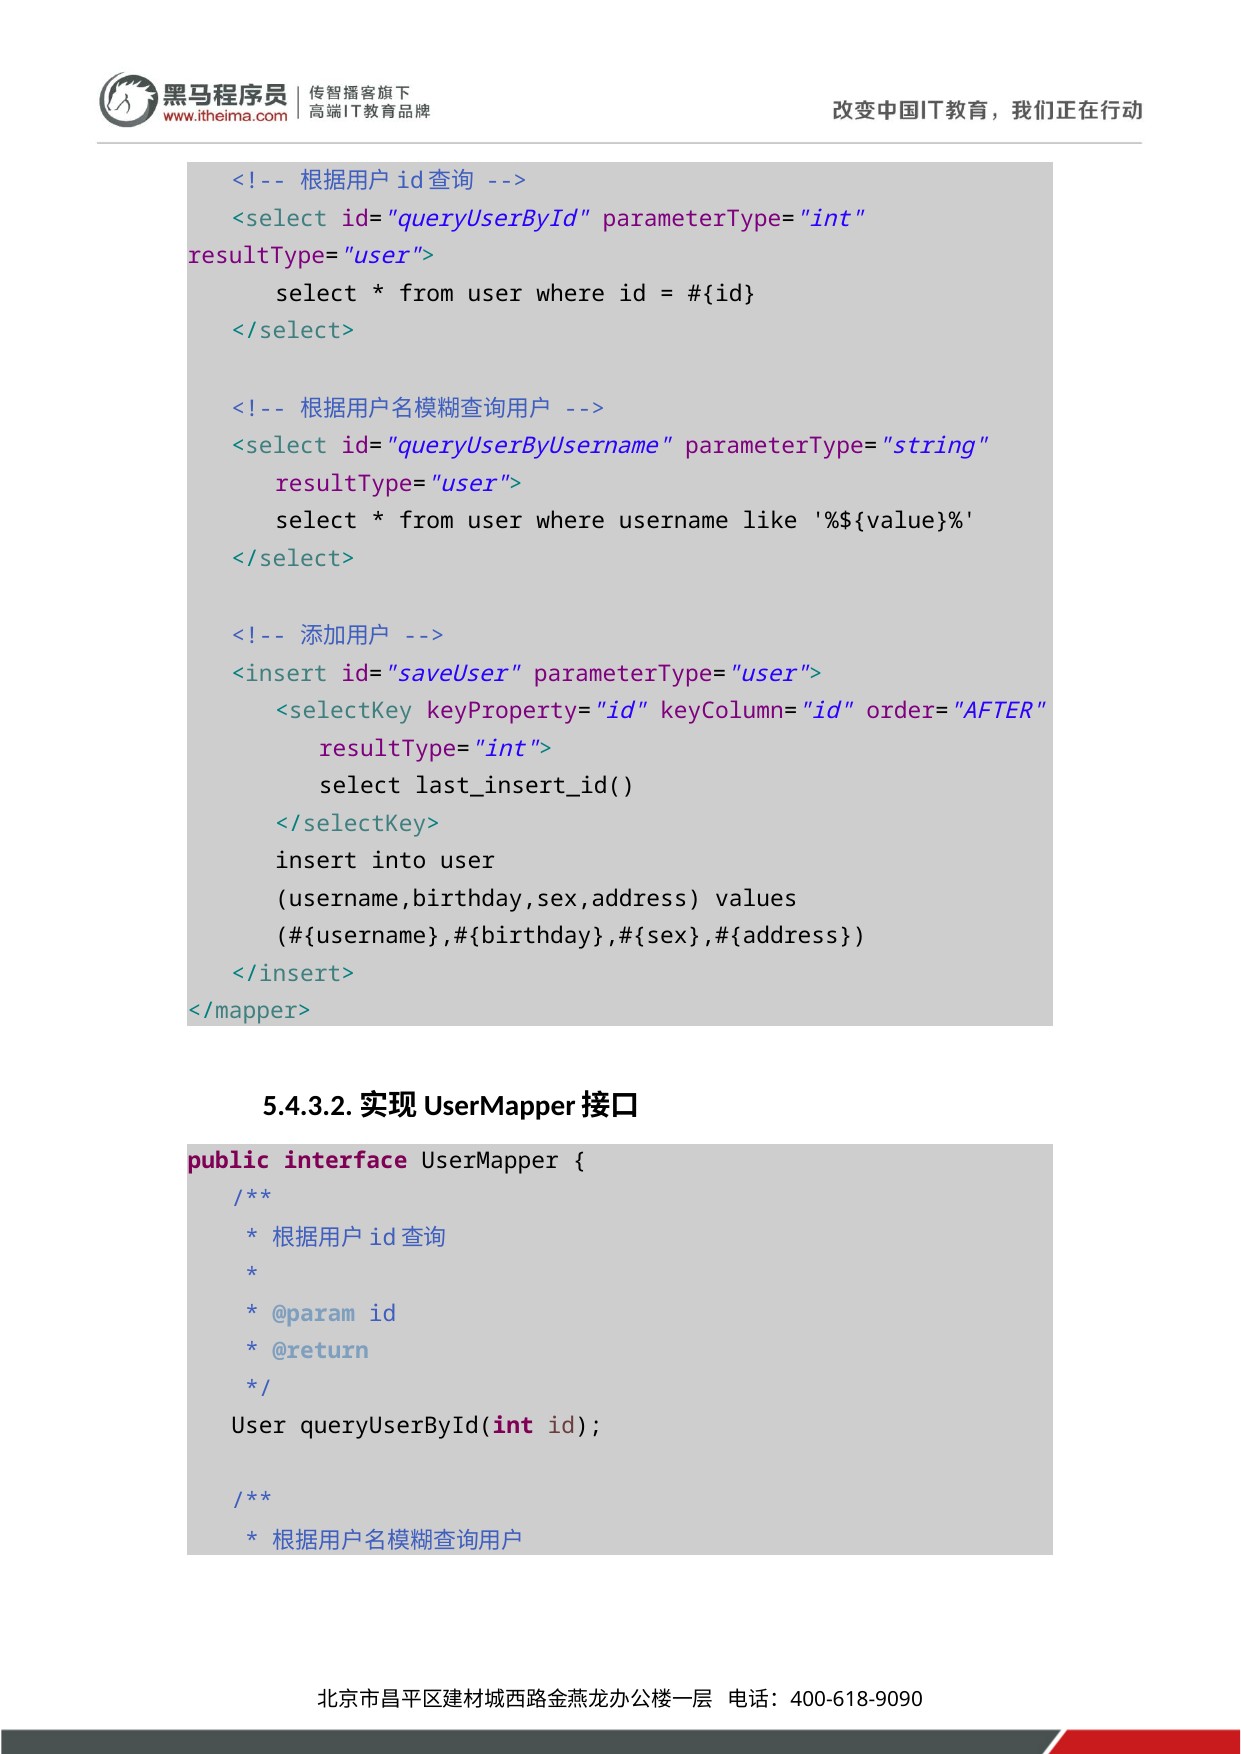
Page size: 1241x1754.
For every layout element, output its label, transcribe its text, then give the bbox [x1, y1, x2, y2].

text (#{username},#{birthday},#{sex},#{address}) [187, 919, 1053, 951]
text /** [187, 1182, 1053, 1213]
text * @param id [187, 1297, 1053, 1328]
picture [1, 1670, 1241, 1754]
text </selectKey> [187, 807, 1053, 838]
text select * from user where id = #{id} [187, 277, 1053, 308]
text <selectKey keyProperty="id" keyColumn="id" order="AFTER" [187, 694, 1053, 726]
text </insert> [187, 957, 1053, 988]
text resultType="int"> [187, 732, 1053, 763]
text resultType="user"> [187, 467, 1053, 498]
text public interface UserMapper { [187, 1144, 1053, 1176]
text <insert id="saveUser" parameterType="user"> [187, 657, 1053, 688]
text insert into user [187, 844, 1053, 876]
text select * from user where username like '%${value}%' [187, 504, 1053, 536]
text <select id="queryUserByUsername" parameterType="string" [187, 429, 1053, 461]
text * 根据用户id查询 [187, 1219, 1053, 1253]
text * 根据用户名模糊查询用户 [187, 1522, 1053, 1555]
text </mapper> [187, 994, 1053, 1026]
text * @return [187, 1334, 1053, 1366]
text (username,birthday,sex,address) values [187, 882, 1053, 913]
text <!-- 根据用户名模糊查询用户 --> [187, 389, 1053, 423]
text */ [187, 1372, 1053, 1403]
subtitle 实现UserMapper接口 [262, 1081, 1053, 1123]
text select last_insert_id() [187, 769, 1053, 801]
text * [187, 1259, 1053, 1291]
text User queryUserById(int id); [187, 1409, 1053, 1441]
picture [0, 1, 1241, 151]
text /** [187, 1484, 1053, 1516]
text <!-- 根据用户id查询 --> [187, 162, 1053, 195]
text </select> [187, 314, 1053, 346]
text <select id="queryUserById" parameterType="int" resultType="user"> [187, 202, 1053, 271]
text <!-- 添加用户 --> [187, 617, 1053, 650]
text </select> [187, 542, 1053, 573]
